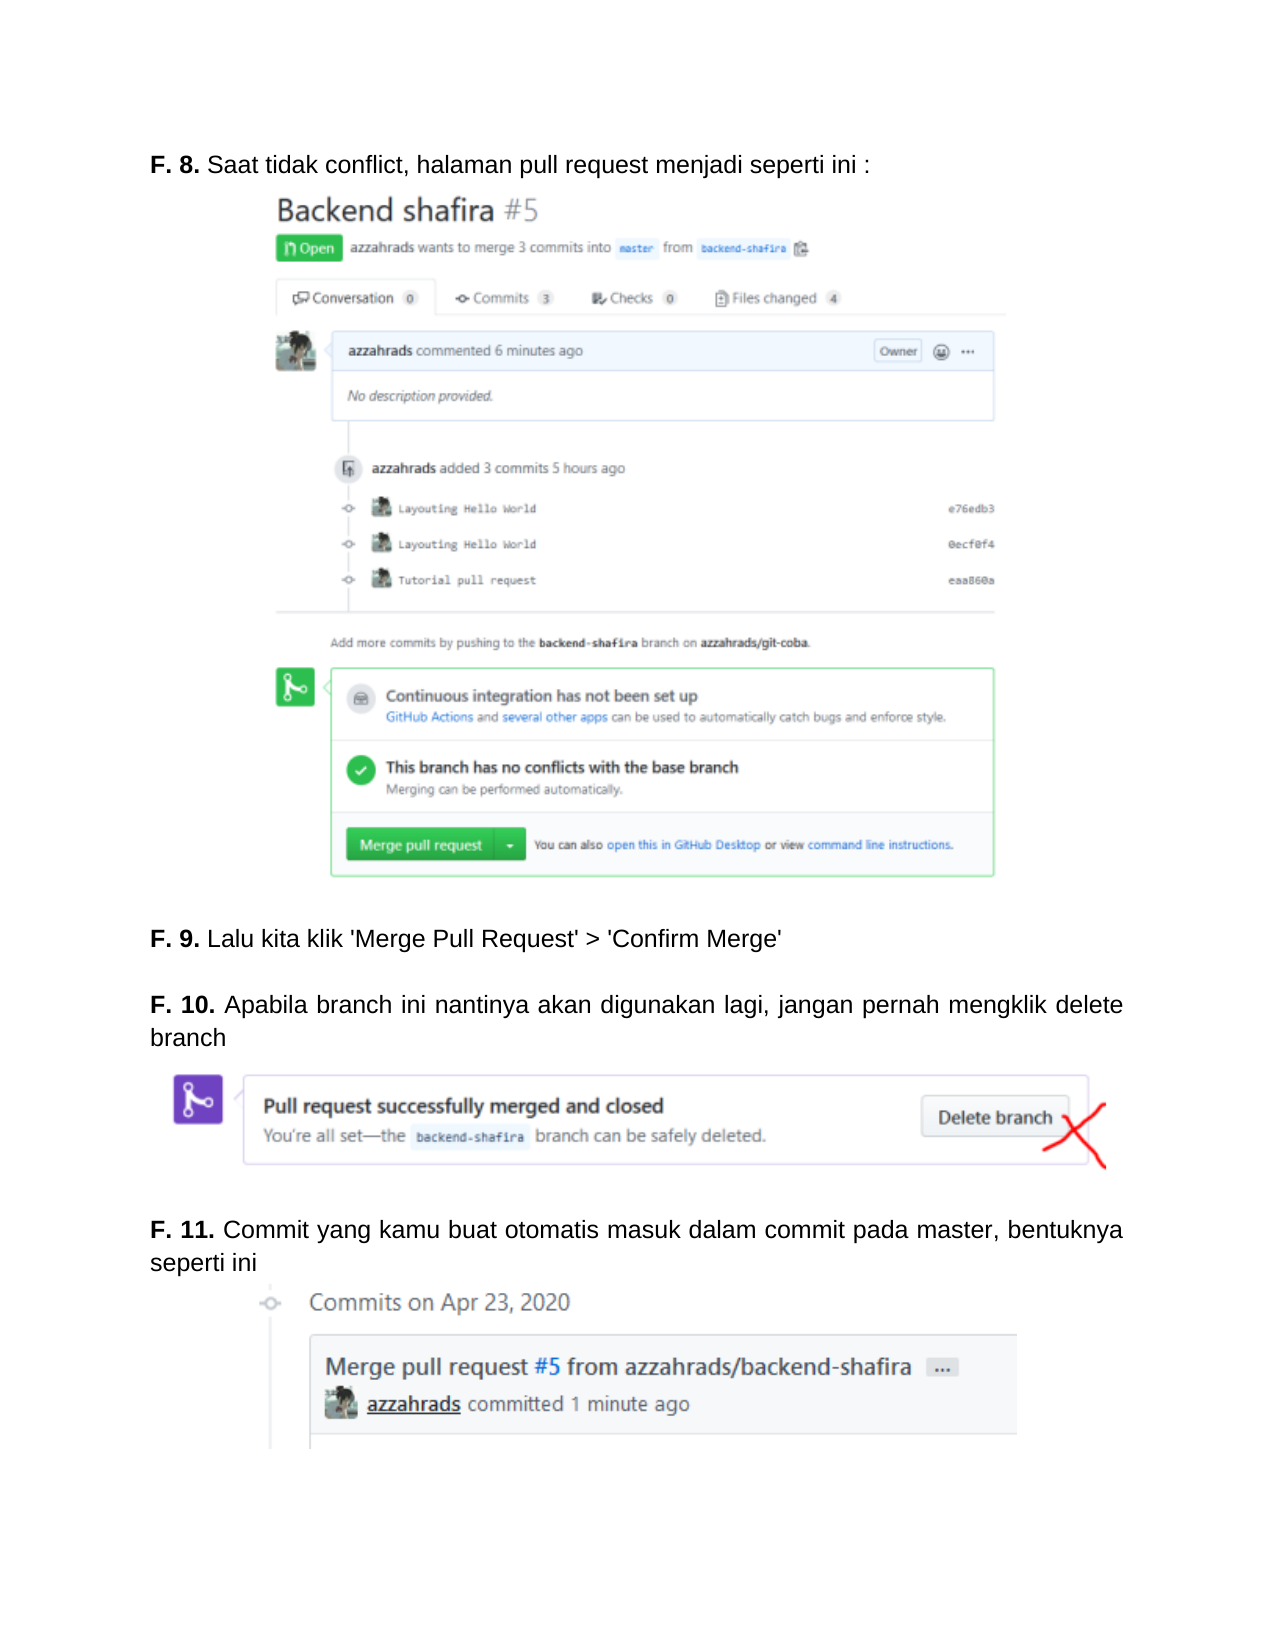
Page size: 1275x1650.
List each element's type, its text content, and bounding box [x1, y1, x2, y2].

text F. 9. Lalu kita klik 'Merge Pull Request' > 'Confirm Merge' [150, 924, 1125, 953]
picture [268, 183, 1007, 887]
text F. 10. Apabila branch ini nantinya akan digunakan lagi, jangan pernah mengklik delete branch [150, 990, 1125, 1052]
text F. 11. Commit yang kamu buat otomatis masuk dalam commit pada master, bentuknya seperti ini [150, 1215, 1125, 1277]
picture [258, 1281, 1017, 1449]
text F. 8. Saat tidak conflict, halaman pull request menjadi seperti ini : [150, 150, 1125, 179]
picture [168, 1056, 1107, 1178]
